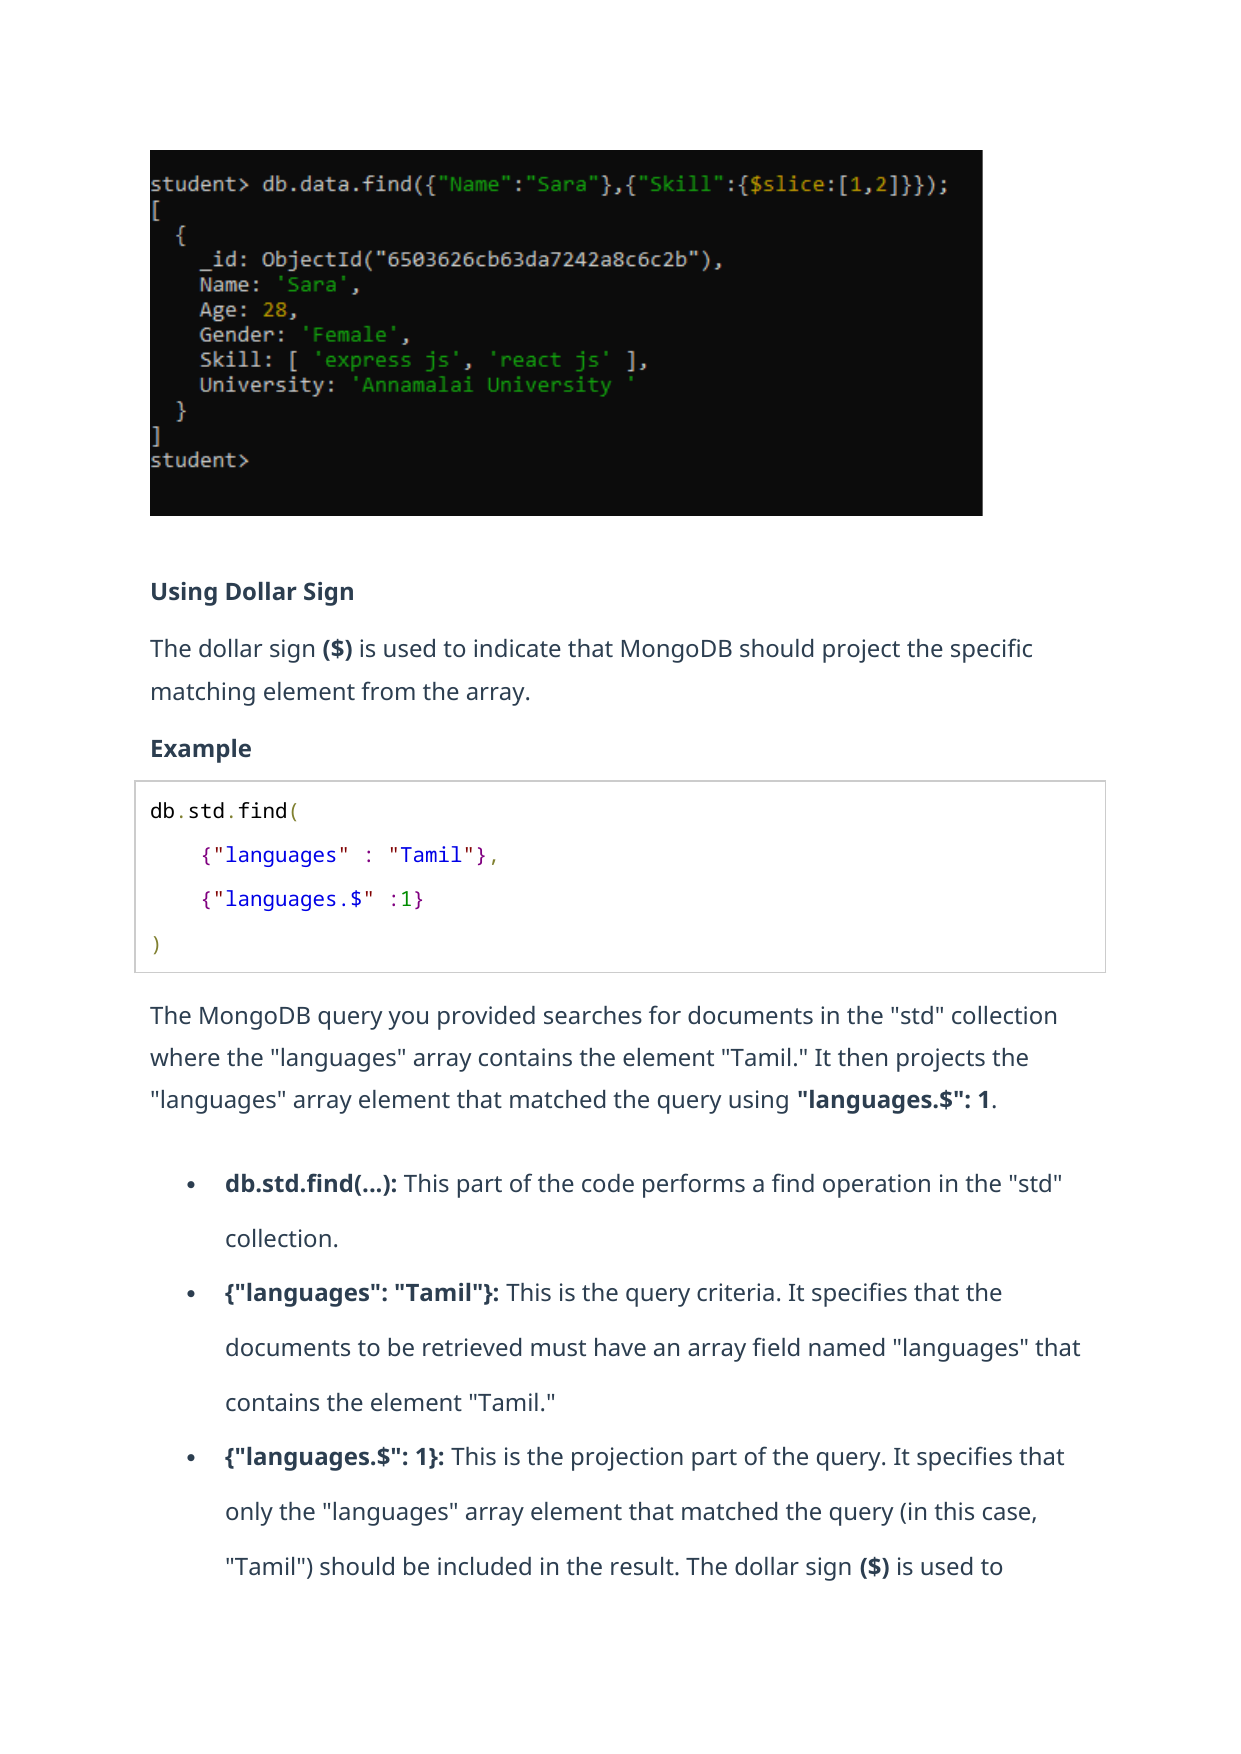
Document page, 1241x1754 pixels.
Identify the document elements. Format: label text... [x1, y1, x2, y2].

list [187, 1418, 1090, 1582]
text {"languages.$" :1} [136, 868, 1105, 912]
text Using Dollar Sign [150, 565, 1090, 607]
text db.std.find( [136, 782, 1105, 824]
text The MongoDB query you provided searches for documents in the "std" collection where the "languages" array contains the element "Tamil." It then projects the "languages" array element that matched the query using "languages.$": 1. [150, 989, 1090, 1115]
text ) [136, 912, 1105, 972]
text The dollar sign ($) is used to indicate that MongoDB should project the specific matching element from the array. [150, 622, 1090, 707]
text {"languages" : "Tamil"}, [136, 824, 1105, 868]
list {"languages": "Tamil"}: This is the query criteria. It specifies that the documents to be retrieved must have an array field named "languages" that contains the element "Tamil." [187, 1254, 1090, 1418]
text Example [150, 722, 1090, 765]
picture [150, 150, 983, 516]
list db.std.find(...): This part of the code performs a find operation in the "std" collection. [187, 1144, 1090, 1254]
